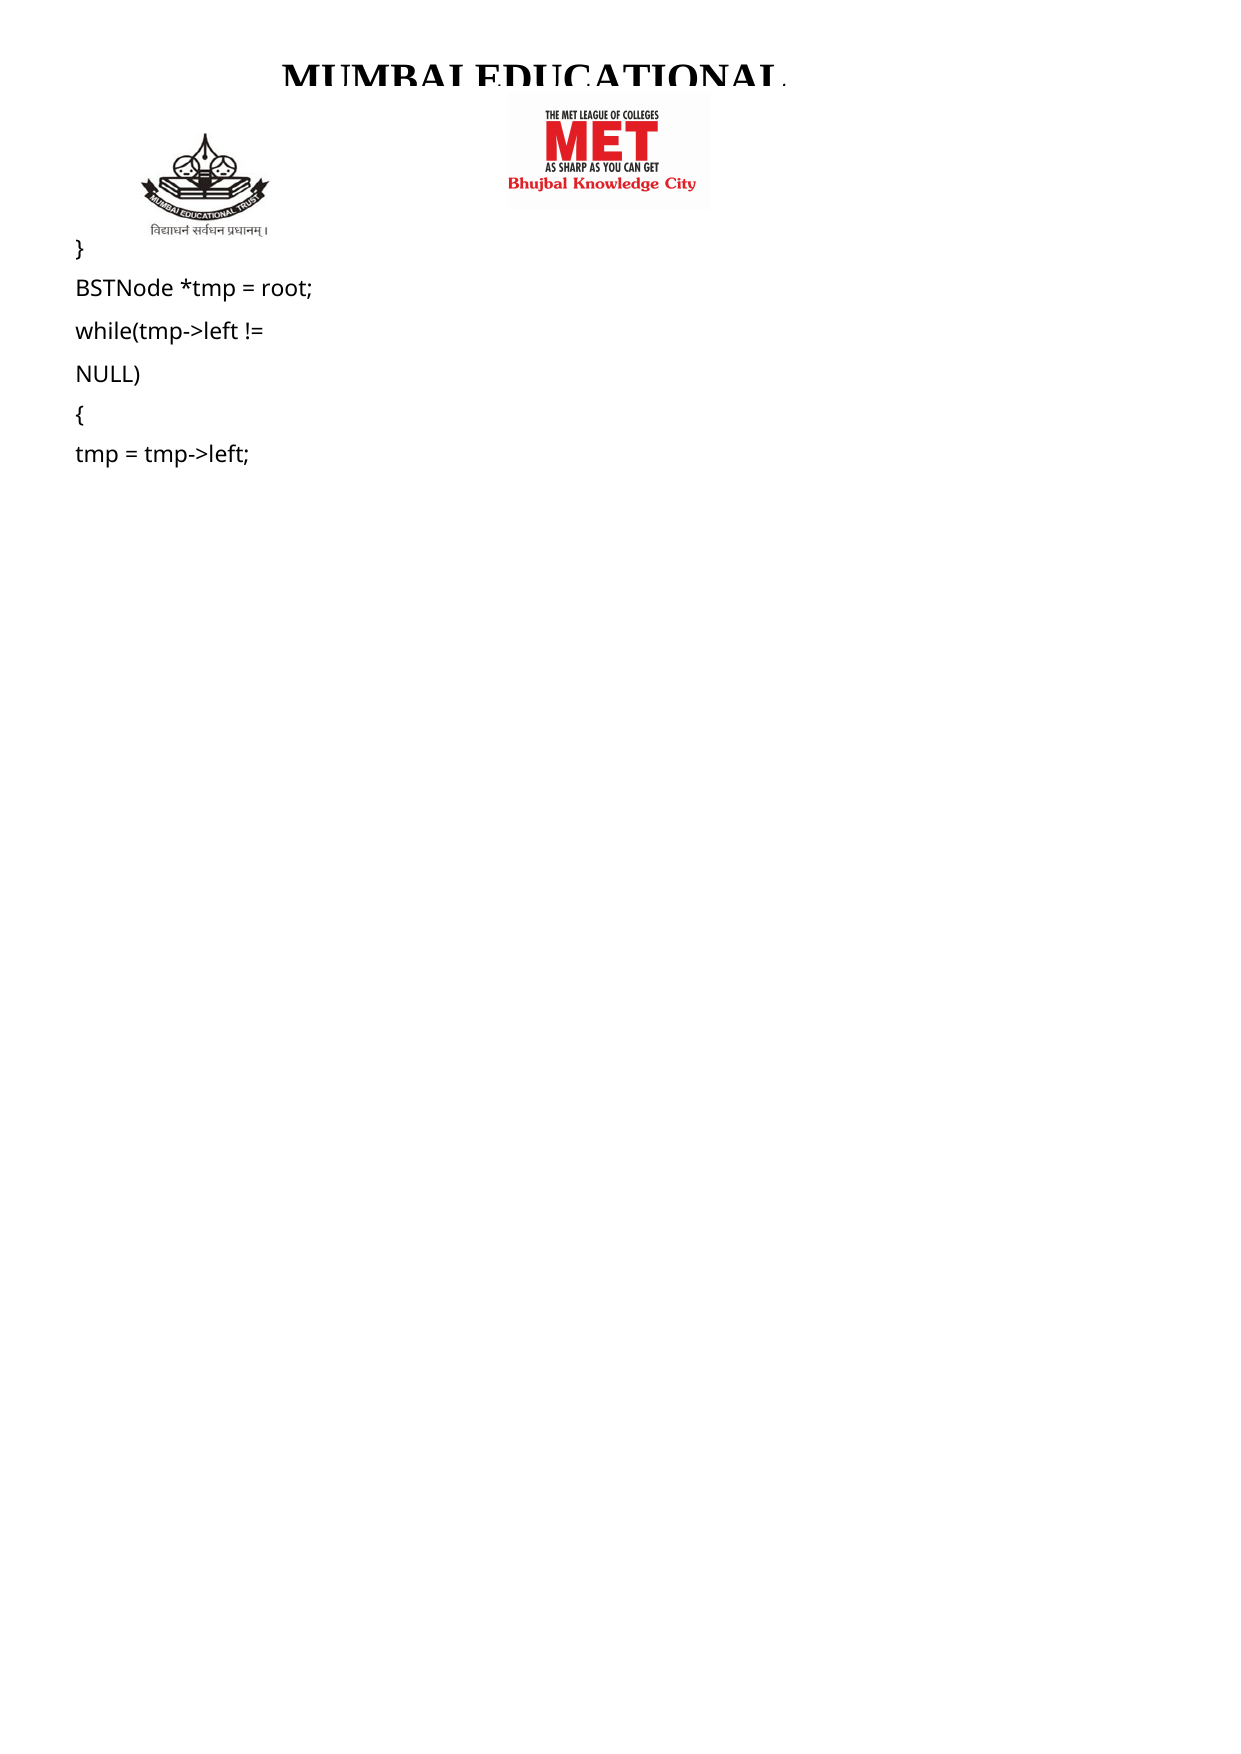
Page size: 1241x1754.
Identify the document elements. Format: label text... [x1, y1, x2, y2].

text { [75, 401, 1130, 427]
picture [140, 133, 270, 235]
text BSTNode *tmp = root; while(tmp->left != NULL) [75, 272, 324, 389]
text tmp = tmp->left; [75, 437, 1130, 469]
picture [508, 92, 712, 210]
text } [75, 235, 1130, 262]
